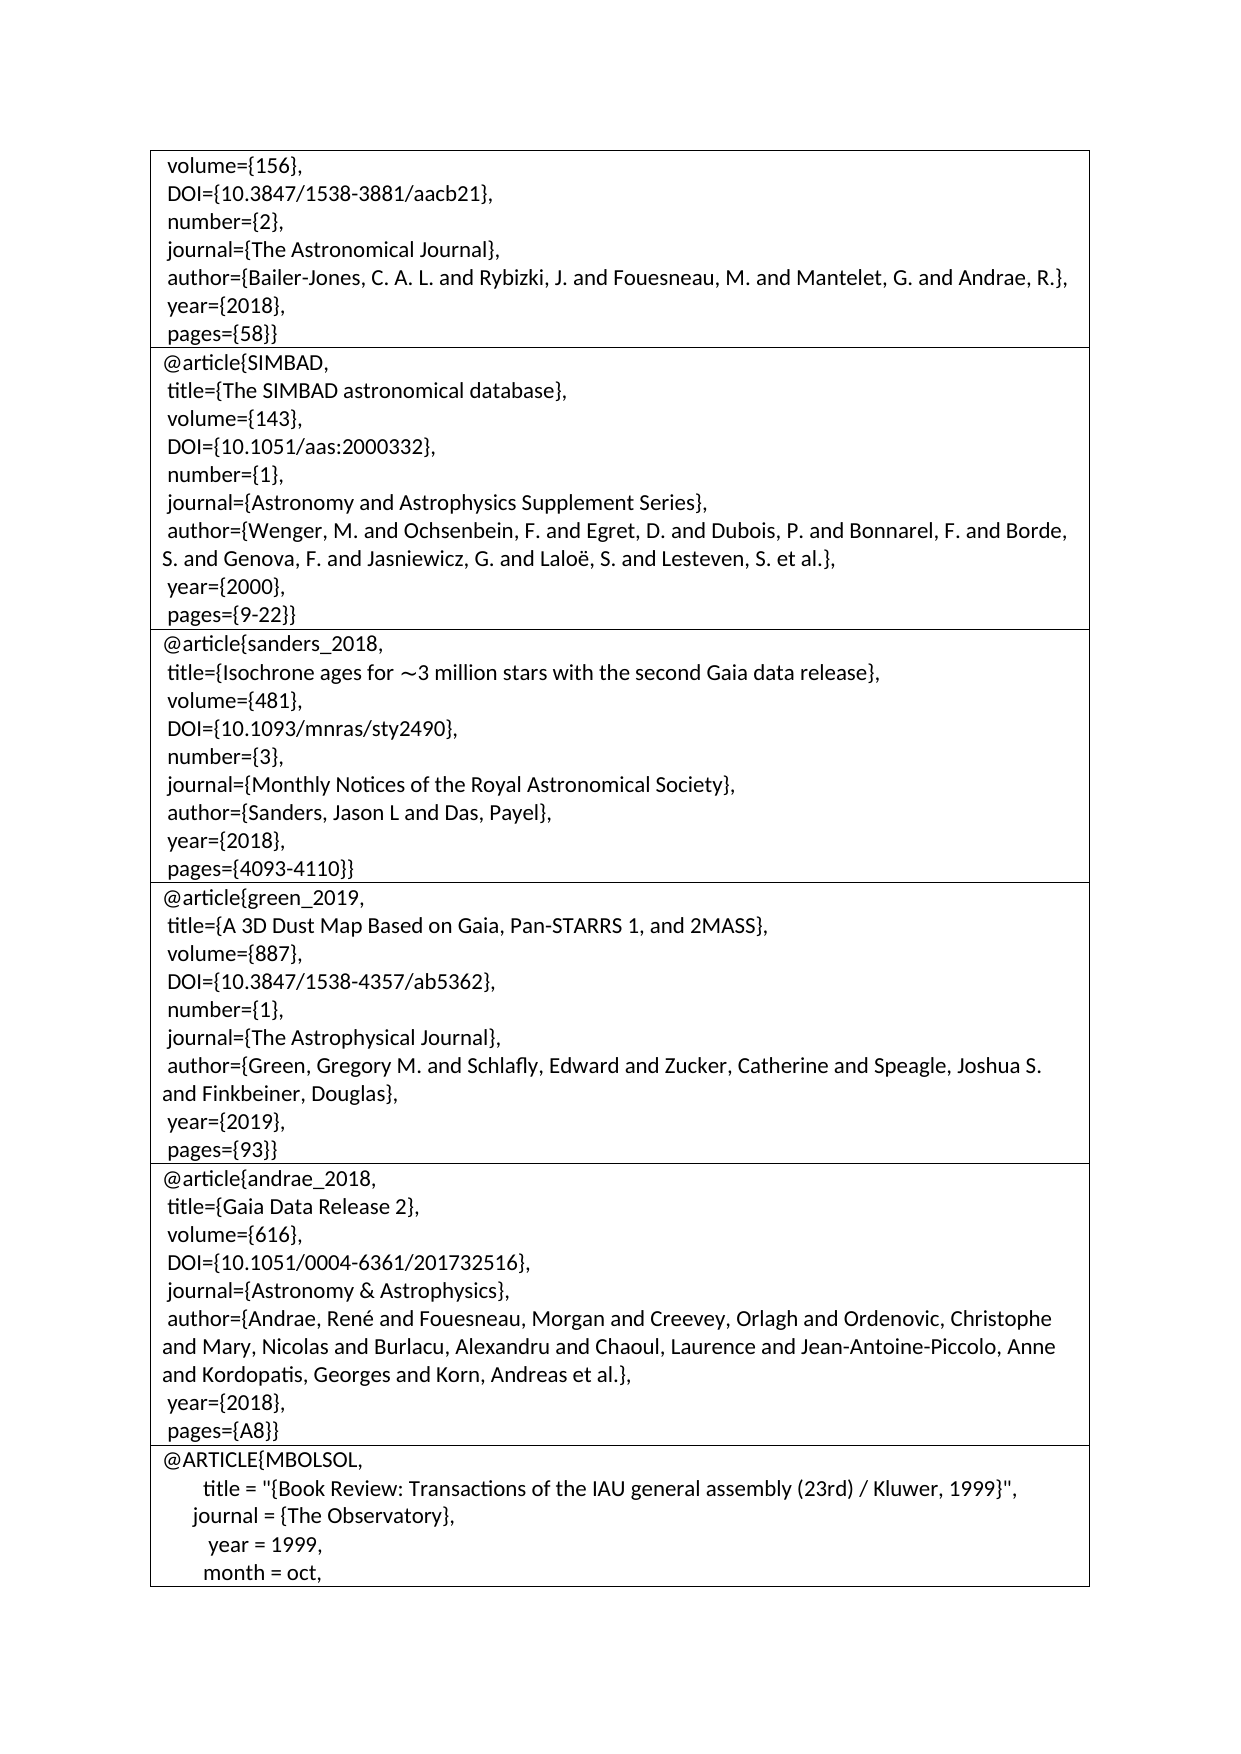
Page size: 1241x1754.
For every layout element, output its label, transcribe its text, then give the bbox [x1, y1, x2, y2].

table_cell @article{andrae_2018, title={Gaia Data Release 2}, volume={616}, DOI={10.1051/0004-6361/201732516}, journal={Astronomy & Astrophysics}, author={Andrae, René and Fouesneau, Morgan and Creevey, Orlagh and Ordenovic, Christophe and Mary, Nicolas and Burlacu, Alexandru and Chaoul, Laurence and Jean-Antoine-Piccolo, Anne and Kordopatis, Georges and Korn, Andreas et al.}, year={2018}, pages={A8}} [151, 1164, 1089, 1444]
table_cell @article{SIMBAD, title={The SIMBAD astronomical database}, volume={143}, DOI={10.1051/aas:2000332}, number={1}, journal={Astronomy and Astrophysics Supplement Series}, author={Wenger, M. and Ochsenbein, F. and Egret, D. and Dubois, P. and Bonnarel, F. and Borde, S. and Genova, F. and Jasniewicz, G. and Laloë, S. and Lesteven, S. et al.}, year={2000}, pages={9-22}} [151, 348, 1089, 628]
table_cell @article{green_2019, title={A 3D Dust Map Based on Gaia, Pan-STARRS 1, and 2MASS}, volume={887}, DOI={10.3847/1538-4357/ab5362}, number={1}, journal={The Astrophysical Journal}, author={Green, Gregory M. and Schlafly, Edward and Zucker, Catherine and Speagle, Joshua S. and Finkbeiner, Douglas}, year={2019}, pages={93}} [151, 883, 1089, 1163]
table_cell @article{sanders_2018, title={Isochrone ages for ∼3 million stars with the second Gaia data release}, volume={481}, DOI={10.1093/mnras/sty2490}, number={3}, journal={Monthly Notices of the Royal Astronomical Society}, author={Sanders, Jason L and Das, Payel}, year={2018}, pages={4093-4110}} [151, 630, 1089, 882]
